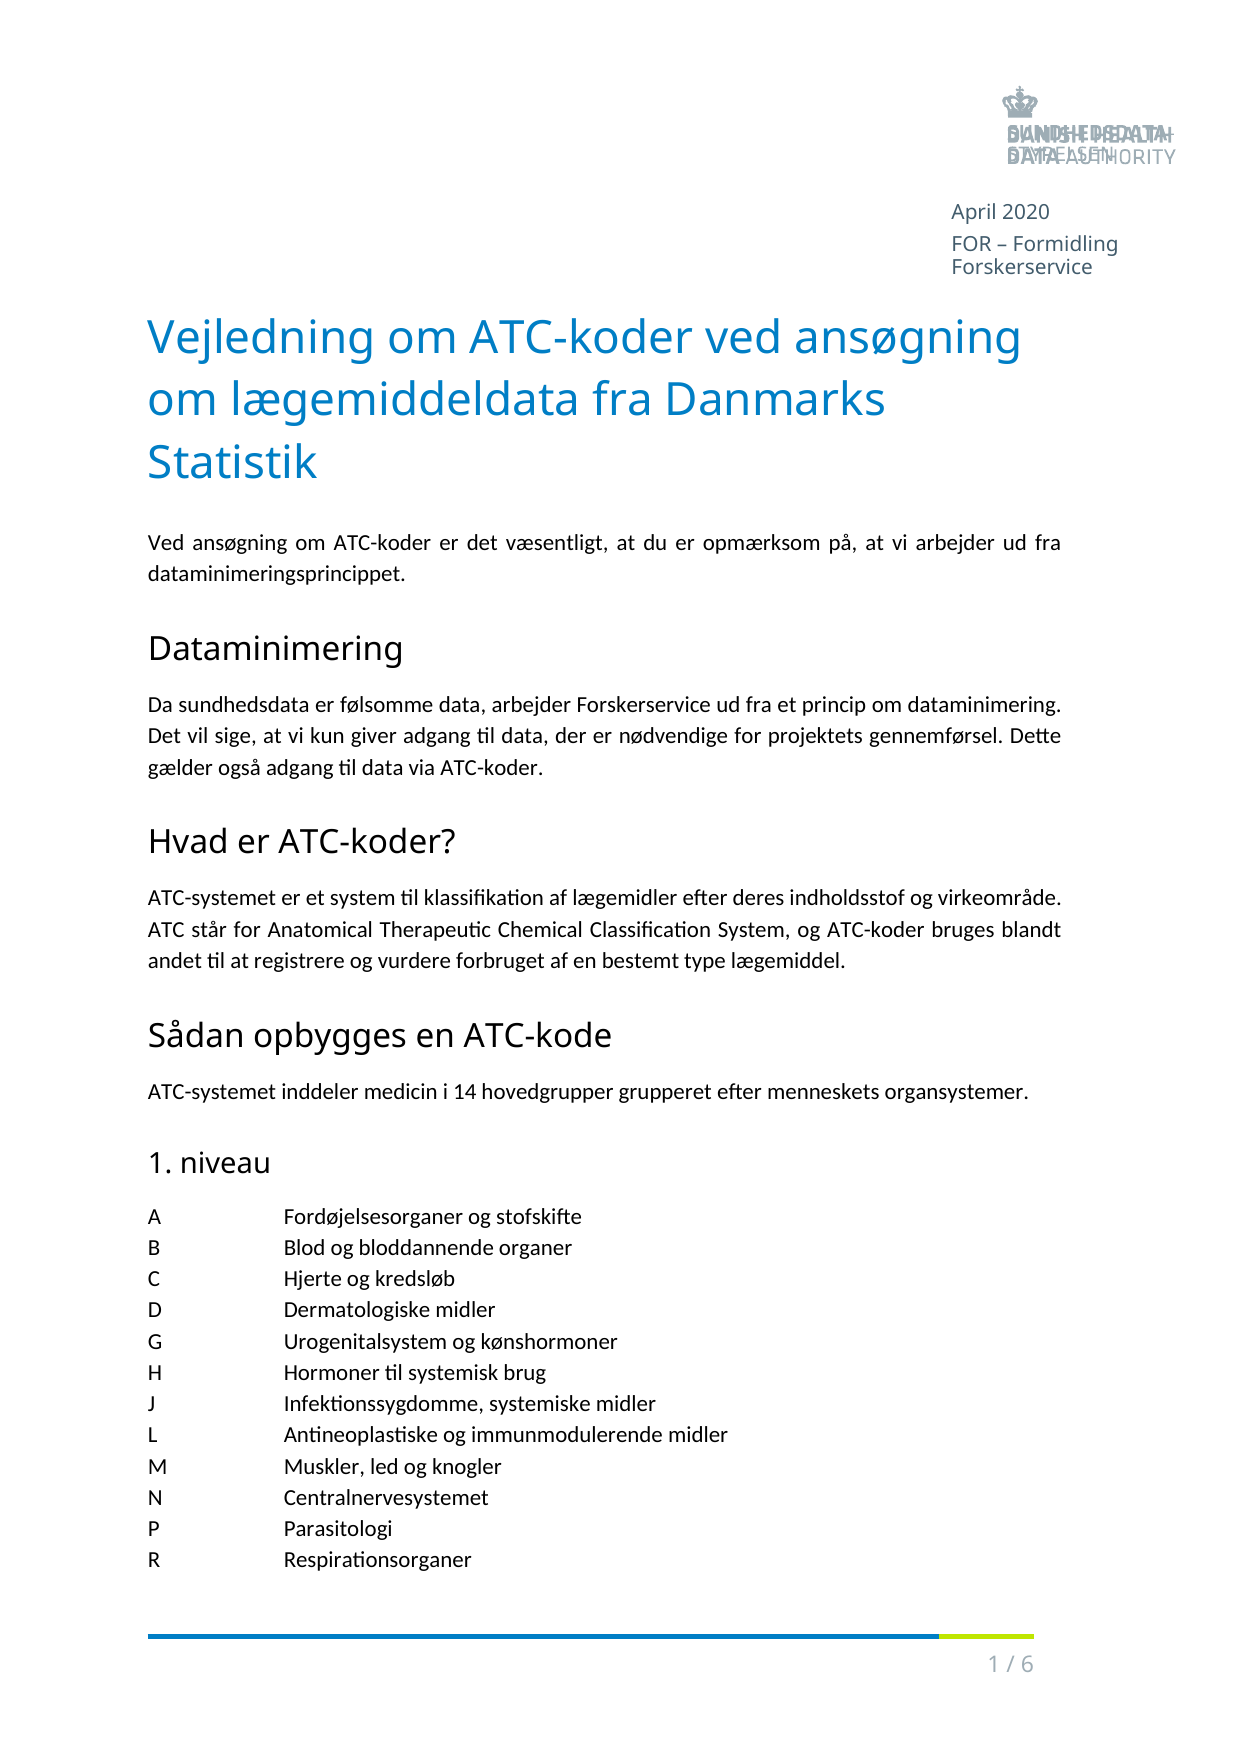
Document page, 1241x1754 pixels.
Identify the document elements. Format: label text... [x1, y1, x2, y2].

text Da sundhedsdata er følsomme data, arbejder Forskerservice ud fra et princip om dataminimering. Det vil sige, at vi kun giver adgang til data, der er nødvendige for projektets gennemførsel. Dette gælder også adgang til data via ATC-koder. [148, 687, 1063, 781]
text A Fordøjelsesorganer og stofskifte [148, 1199, 1063, 1230]
subtitle Hvad er ATC-koder? [148, 818, 1063, 863]
subtitle Dataminimering [148, 625, 1063, 670]
text N Centralnervesystemet [148, 1480, 1063, 1511]
text H Hormoner til systemisk brug [148, 1355, 1063, 1386]
subtitle Sådan opbygges en ATC-kode [148, 1011, 1063, 1057]
table_header [951, 201, 1181, 304]
text C Hjerte og kredsløb [148, 1261, 1063, 1292]
text G Urogenitalsystem og kønshormoner [148, 1324, 1063, 1355]
text R Respirationsorganer [148, 1542, 1063, 1574]
subtitle 1. niveau [148, 1142, 1063, 1182]
text L Antineoplastiske og immunmodulerende midler [148, 1417, 1063, 1449]
text B Blod og bloddannende organer [148, 1230, 1063, 1261]
subtitle Vejledning om ATC-koder ved ansøgning om lægemiddeldata fra Danmarks Statistik [148, 304, 1063, 491]
text M Muskler, led og knogler [148, 1449, 1063, 1480]
text Ved ansøgning om ATC-koder er det væsentligt, at du er opmærksom på, at vi arbejder ud fra dataminimeringsprincippet. [148, 525, 1063, 587]
text J Infektionssygdomme, systemiske midler [148, 1386, 1063, 1417]
text D Dermatologiske midler [148, 1292, 1063, 1324]
text P Parasitologi [148, 1511, 1063, 1542]
text ATC-systemet inddeler medicin i 14 hovedgrupper grupperet efter menneskets organsystemer. [148, 1073, 1063, 1105]
text ATC-systemet er et system til klassifikation af lægemidler efter deres indholdsstof og virkeområde. ATC står for Anatomical Therapeutic Chemical Classification System, og ATC-koder bruges blandt andet til at registrere og vurdere forbruget af en bestemt type lægemiddel. [148, 880, 1063, 974]
